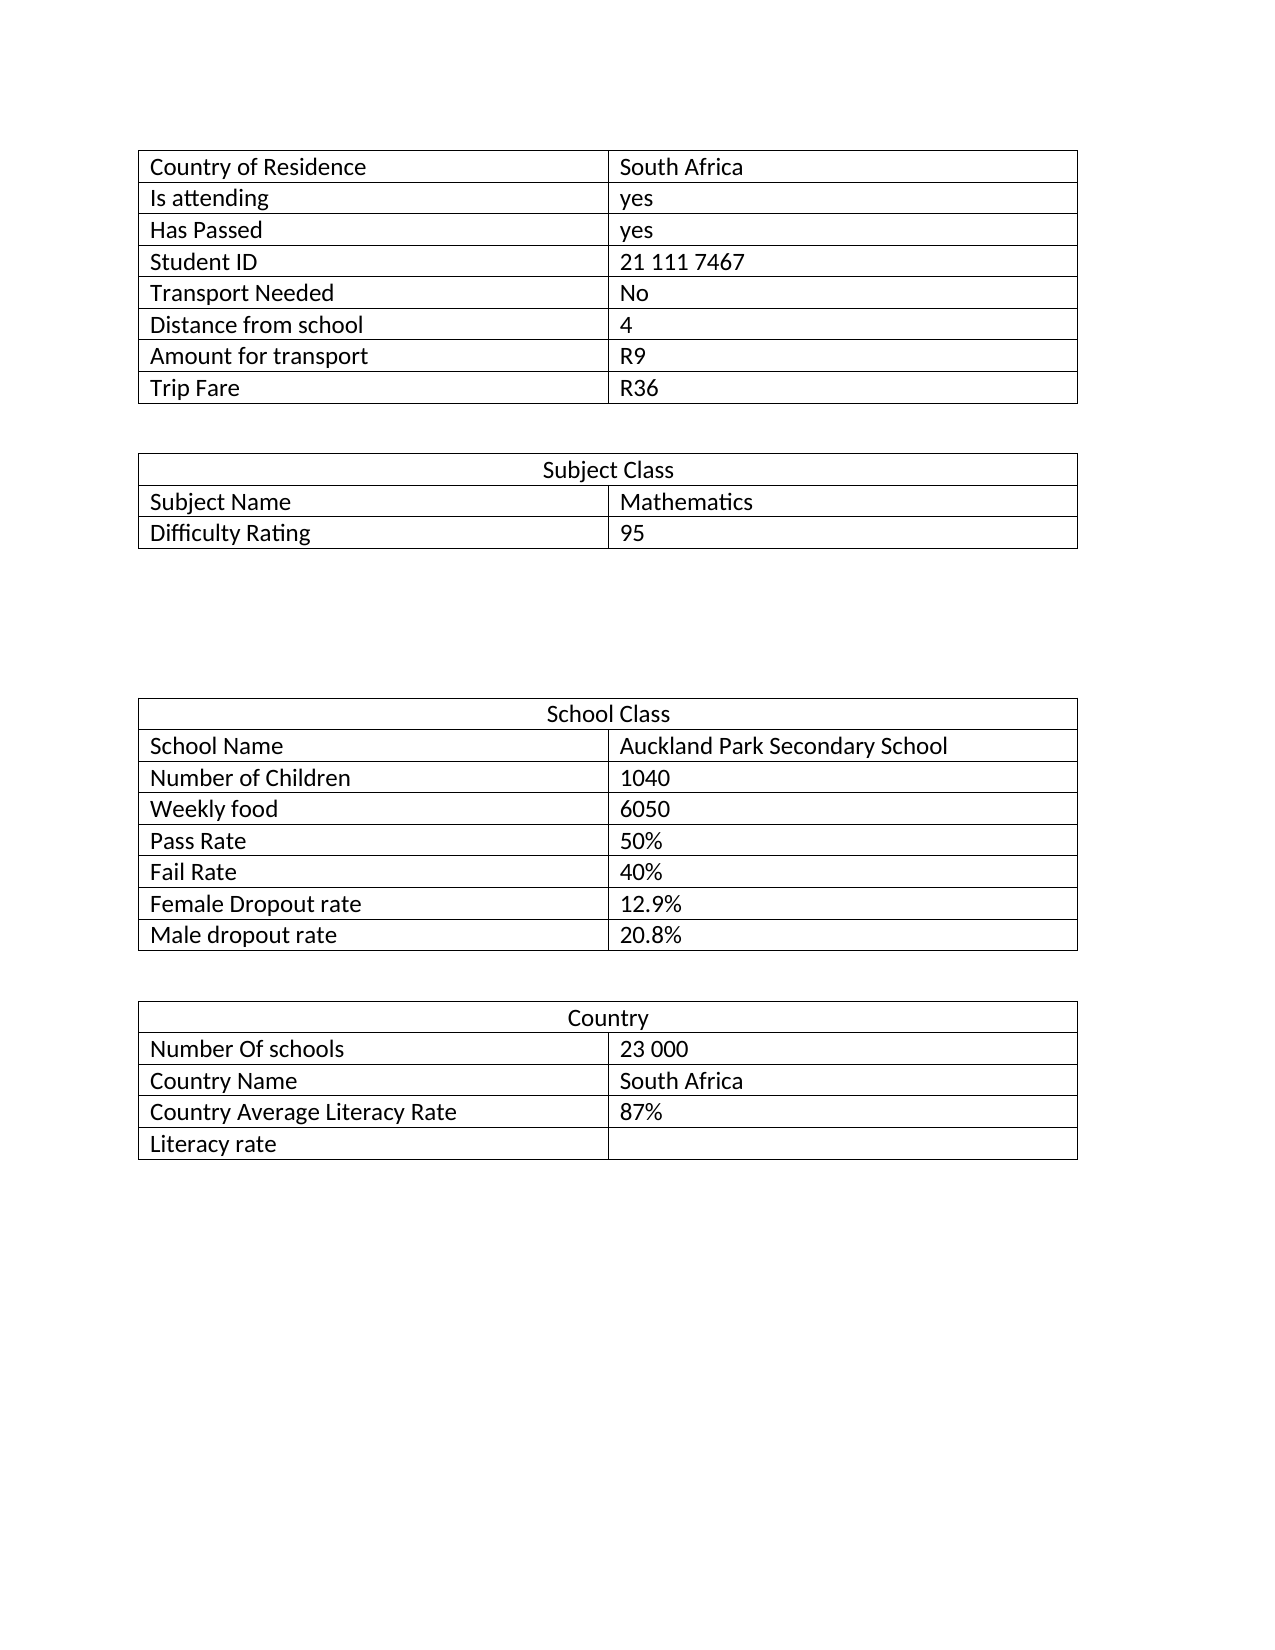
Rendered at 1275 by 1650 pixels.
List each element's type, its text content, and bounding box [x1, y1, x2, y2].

table_cell Fail Rate [139, 856, 608, 887]
table_cell yes [609, 214, 1077, 245]
table_header Country [139, 1002, 1077, 1032]
table_cell Country of Residence [139, 151, 608, 182]
table_cell 4 [609, 309, 1077, 339]
table_cell Is attending [139, 183, 608, 213]
table_header Subject Class [139, 454, 1077, 485]
table_cell Number Of schools [139, 1033, 608, 1064]
table_cell Amount for transport [139, 340, 608, 371]
table_cell 20.8% [609, 920, 1077, 950]
table_cell 95 [609, 517, 1077, 548]
table_cell 6050 [609, 793, 1077, 824]
table_cell Mathematics [609, 486, 1077, 516]
table_cell R9 [609, 340, 1077, 371]
table_cell Country Average Literacy Rate [139, 1096, 608, 1127]
table_cell Trip Fare [139, 372, 608, 402]
table_header School Class [139, 699, 1077, 729]
table_cell [609, 1128, 1077, 1158]
table_cell 23 000 [609, 1033, 1077, 1064]
table_cell Number of Children [139, 762, 608, 792]
table_cell Female Dropout rate [139, 888, 608, 918]
table_cell 87% [609, 1096, 1077, 1127]
table_cell 50% [609, 825, 1077, 855]
table_cell No [609, 277, 1077, 308]
table_cell Student ID [139, 246, 608, 276]
table_cell Weekly food [139, 793, 608, 824]
table_cell Distance from school [139, 309, 608, 339]
table_cell Transport Needed [139, 277, 608, 308]
table_cell 21 111 7467 [609, 246, 1077, 276]
table_cell South Africa [609, 1065, 1077, 1095]
table_cell R36 [609, 372, 1077, 402]
table_cell 40% [609, 856, 1077, 887]
table_cell 12.9% [609, 888, 1077, 918]
table_cell Male dropout rate [139, 920, 608, 950]
table_cell South Africa [609, 151, 1077, 182]
table_cell Literacy rate [139, 1128, 608, 1158]
table_cell yes [609, 183, 1077, 213]
table_cell School Name [139, 730, 608, 761]
table_cell Country Name [139, 1065, 608, 1095]
table_cell Subject Name [139, 486, 608, 516]
table_cell Difficulty Rating [139, 517, 608, 548]
table_cell 1040 [609, 762, 1077, 792]
table_cell Has Passed [139, 214, 608, 245]
table_cell Pass Rate [139, 825, 608, 855]
table_cell Auckland Park Secondary School [609, 730, 1077, 761]
